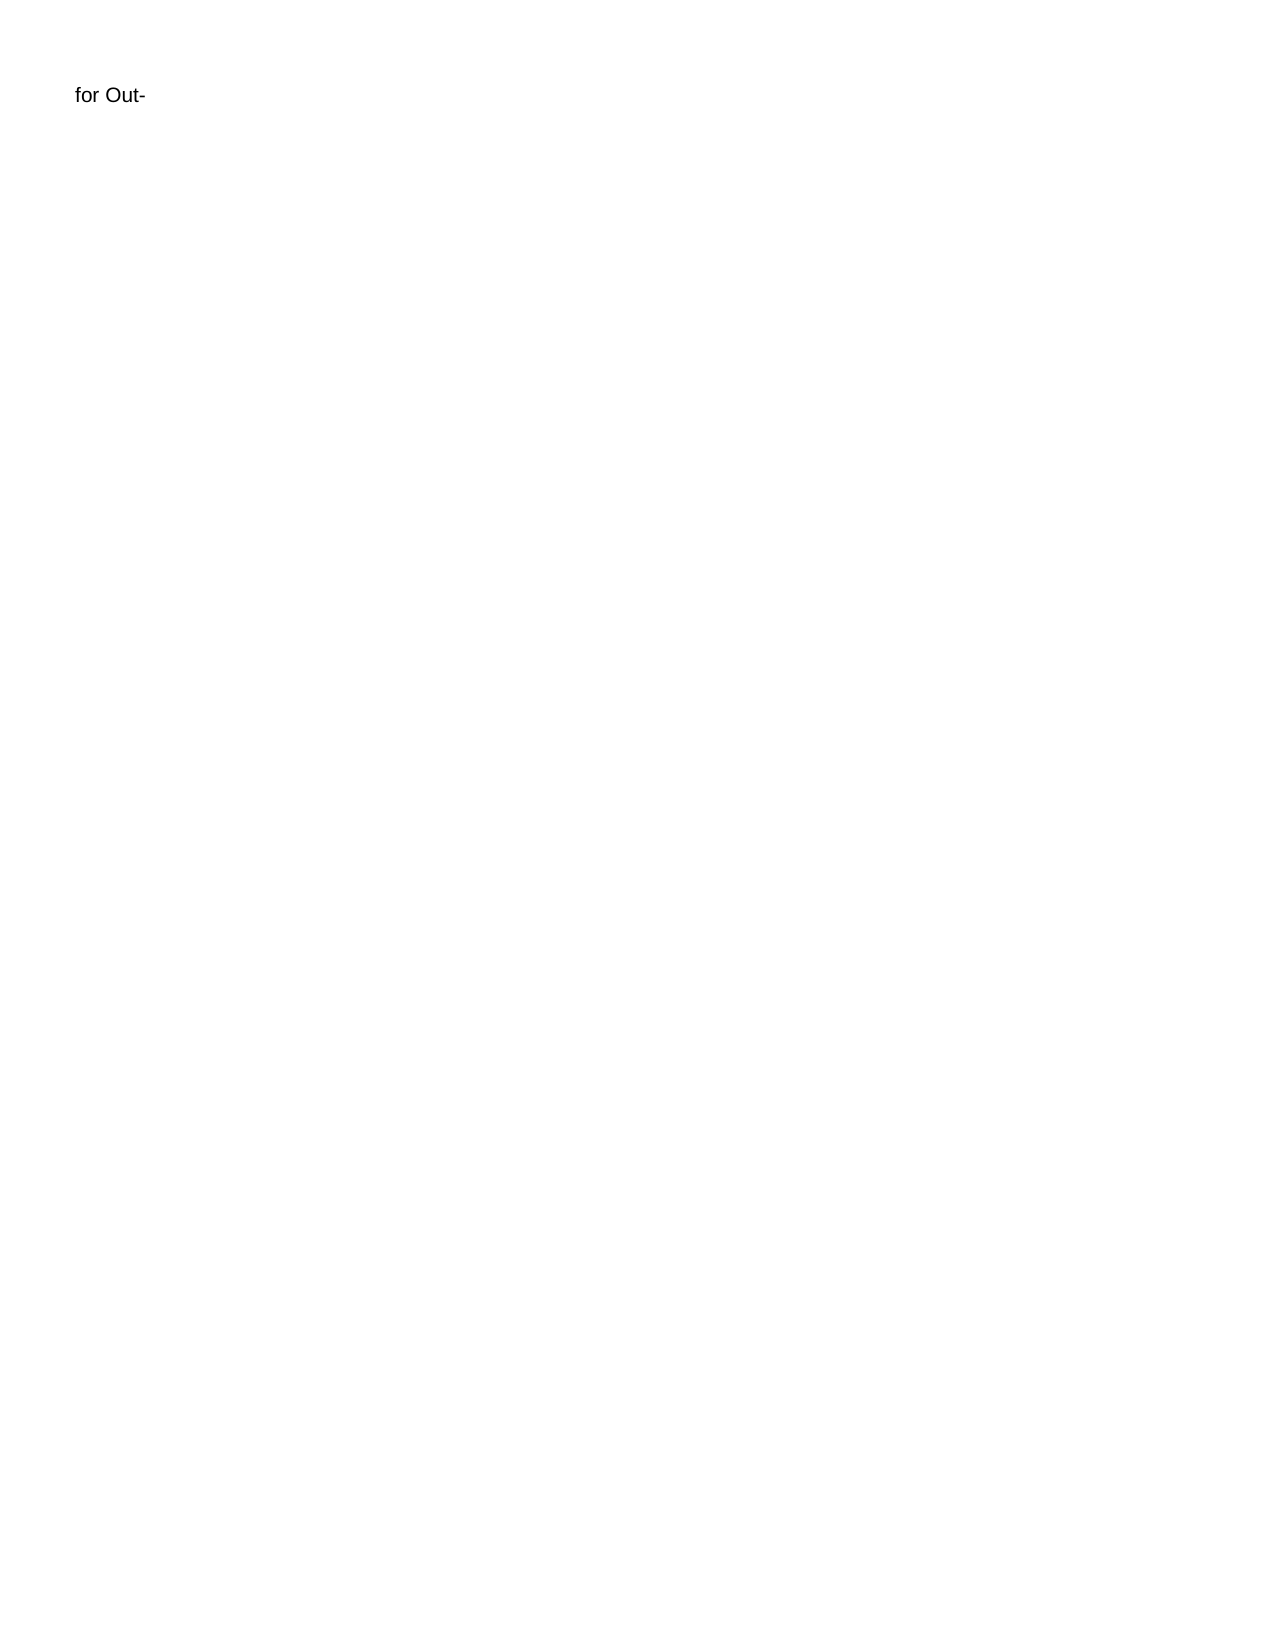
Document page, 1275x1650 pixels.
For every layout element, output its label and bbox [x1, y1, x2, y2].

text [75, 83, 1200, 107]
